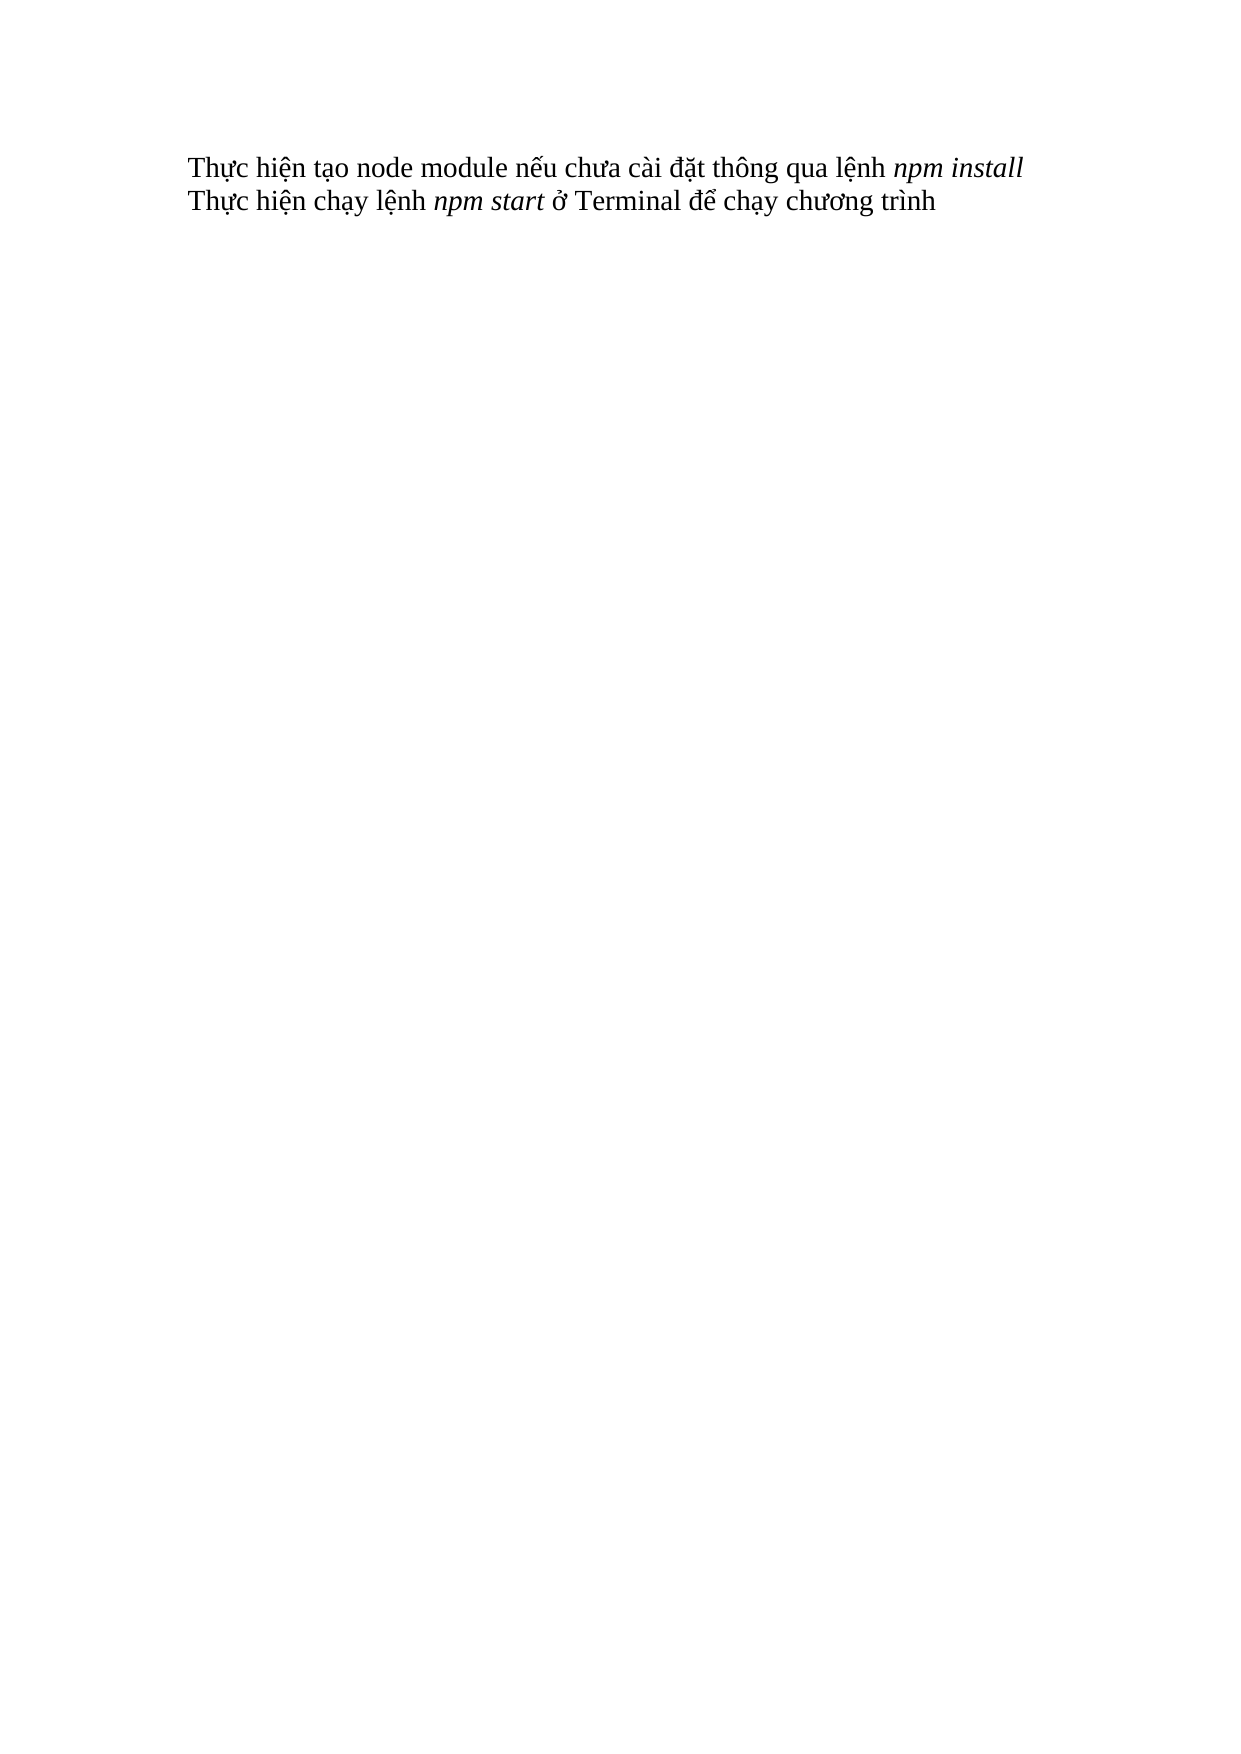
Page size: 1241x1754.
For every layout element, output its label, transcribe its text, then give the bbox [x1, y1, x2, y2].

text Thực hiện tạo node module nếu chưa cài đặt thông qua lệnh npm install [187, 150, 1053, 183]
text Thực hiện chạy lệnh npm start ở Terminal để chạy chương trình [187, 183, 1053, 217]
